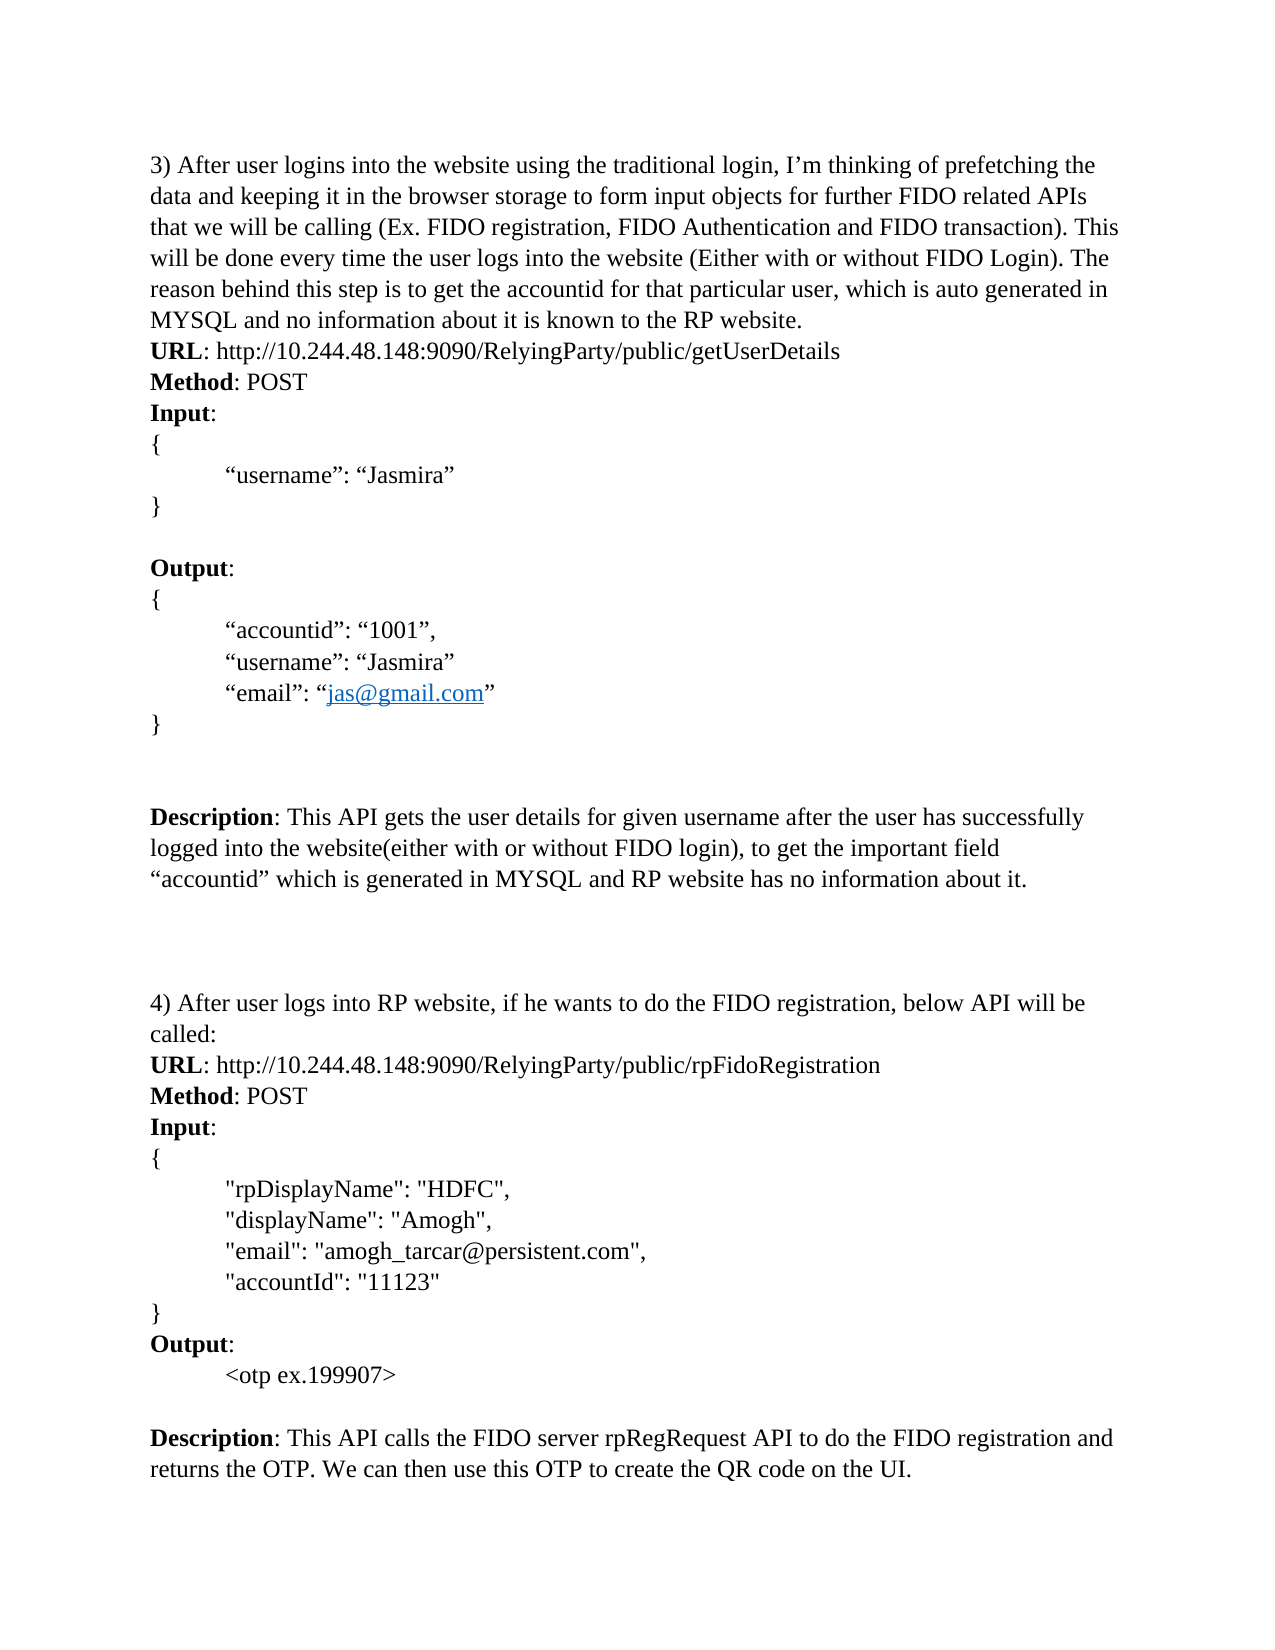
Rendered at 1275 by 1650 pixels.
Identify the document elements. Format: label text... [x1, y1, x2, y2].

text Input: [150, 1112, 1125, 1141]
text “username”: “Jasmira” [150, 647, 1125, 675]
text “email”: “jas@gmail.com” [150, 678, 1125, 706]
text "accountId": "11123" [150, 1267, 1125, 1296]
text "displayName": "Amogh", [150, 1205, 1125, 1234]
text <otp ex.199907> [150, 1361, 1125, 1389]
text "rpDisplayName": "HDFC", [150, 1174, 1125, 1203]
text Description: This API calls the FIDO server rpRegRequest API to do the FIDO registration and returns the OTP. We can then use this OTP to create the QR code on the UI. [150, 1423, 1125, 1482]
text Method: POST [150, 367, 1125, 396]
text “username”: “Jasmira” [150, 460, 1125, 489]
text Method: POST [150, 1081, 1125, 1110]
text Input: [150, 398, 1125, 427]
text { [150, 1143, 1125, 1172]
text URL: http://10.244.48.148:9090/RelyingParty/public/getUserDetails [150, 336, 1125, 365]
text } [150, 1298, 1125, 1327]
text } [150, 709, 1125, 737]
text 4) After user logs into RP website, if he wants to do the FIDO registration, below API will be called: [150, 988, 1125, 1048]
text "email": "amogh_tarcar@persistent.com", [150, 1236, 1125, 1265]
text Output: [150, 1329, 1125, 1358]
text Output: [150, 553, 1125, 582]
text Description: This API gets the user details for given username after the user has successfully logged into the website(either with or without FIDO login), to get the important field “accountid” which is generated in MYSQL and RP website has no information about it. [150, 802, 1125, 893]
text } [150, 491, 1125, 520]
text “accountid”: “1001”, [150, 616, 1125, 644]
text { [150, 429, 1125, 458]
text URL: http://10.244.48.148:9090/RelyingParty/public/rpFidoRegistration [150, 1050, 1125, 1079]
text 3) After user logins into the website using the traditional login, I’m thinking of prefetching the data and keeping it in the browser storage to form input objects for further FIDO related APIs that we will be calling (Ex. FIDO registration, FIDO Authentication and FIDO transaction). This will be done every time the user logs into the website (Either with or without FIDO Login). The reason behind this step is to get the accountid for that particular user, which is auto generated in MYSQL and no information about it is known to the RP website. [150, 150, 1125, 334]
text { [150, 584, 1125, 613]
